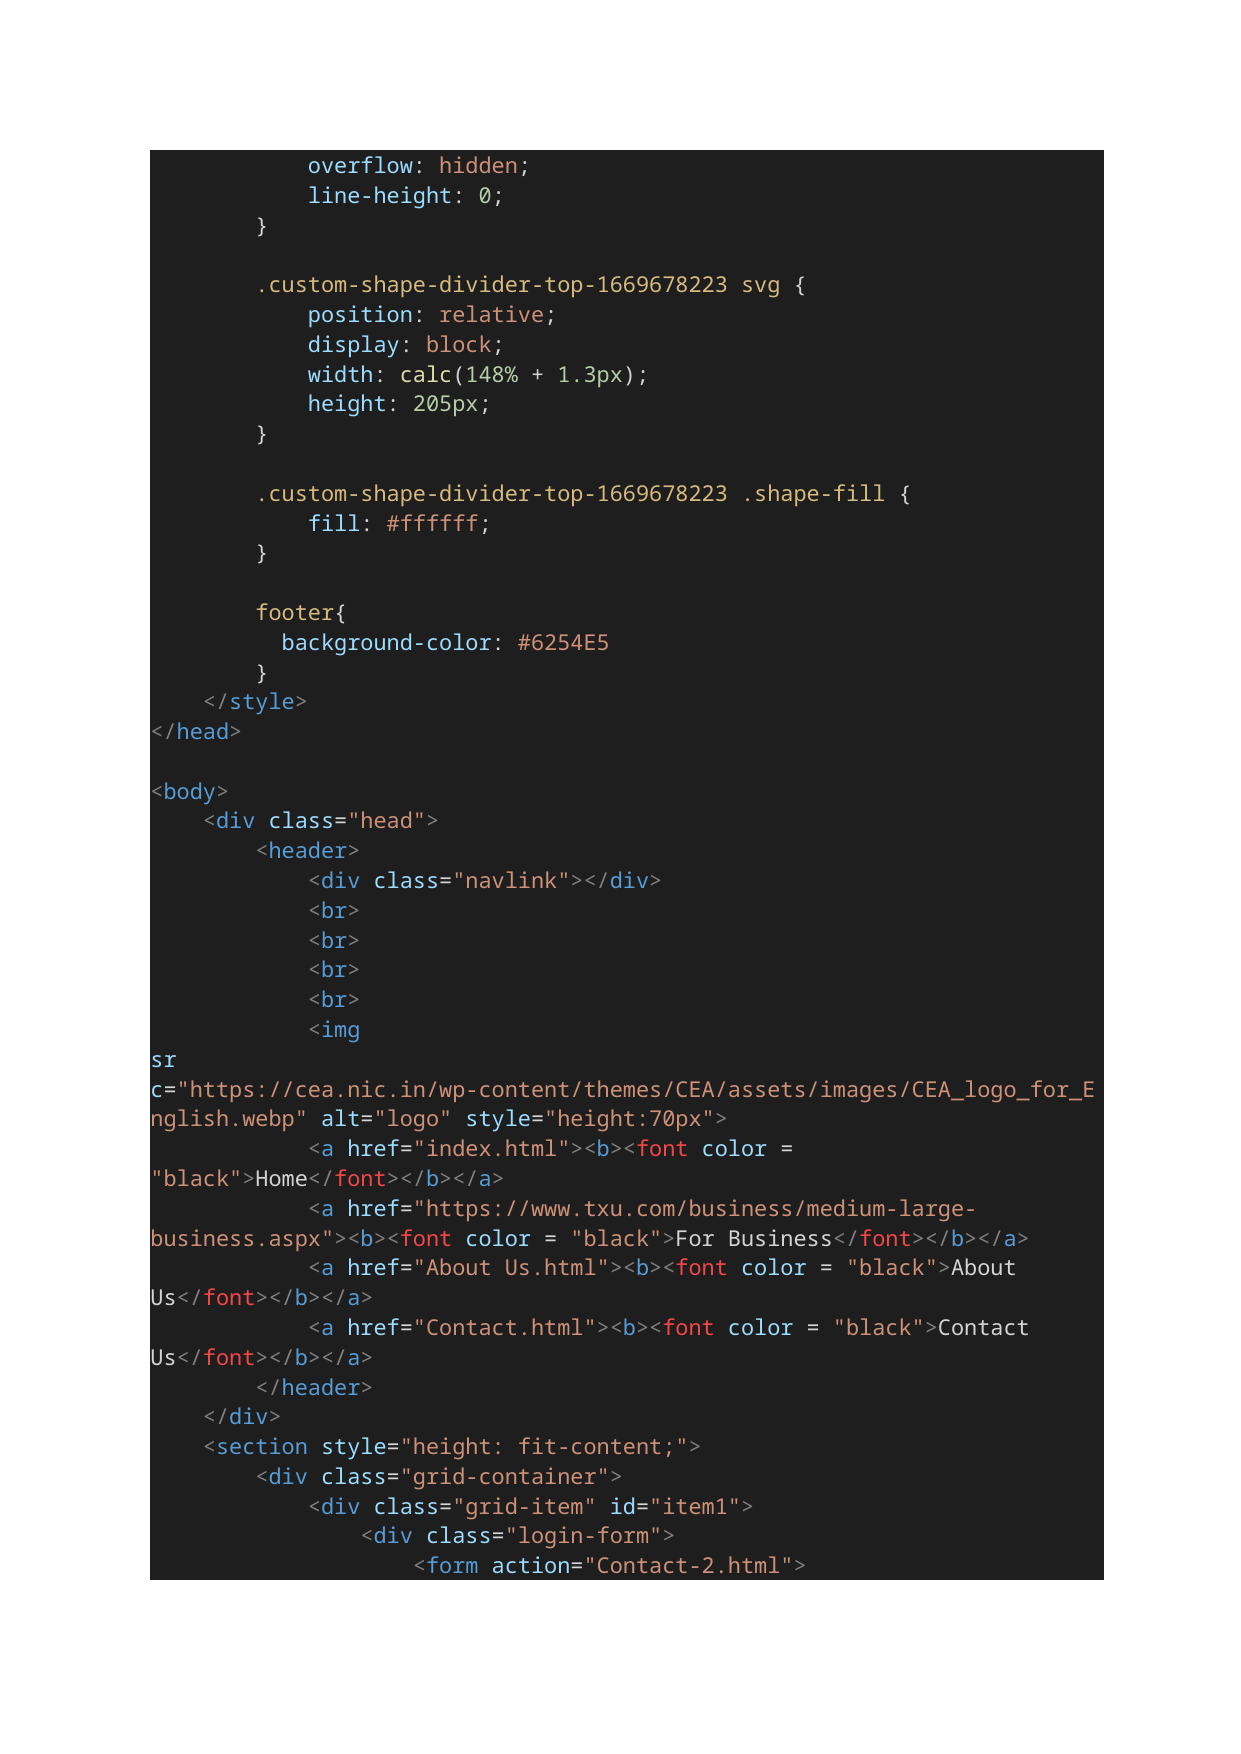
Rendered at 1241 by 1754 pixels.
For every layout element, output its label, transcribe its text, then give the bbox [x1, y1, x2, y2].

text overflow: hidden; [150, 150, 1104, 180]
text footer{ [150, 597, 1104, 627]
text <br> [150, 984, 1104, 1014]
text <header> [150, 835, 1104, 865]
text <a href="index.html"><b><font color = "black">Home</font></b></a> [150, 1133, 1104, 1193]
text position: relative; [150, 299, 1104, 329]
text <br> [150, 895, 1104, 924]
text fill: #ffffff; [150, 507, 1104, 537]
text <body> [150, 776, 1104, 805]
text <section style="height: fit-content;"> [150, 1431, 1104, 1461]
text <br> [150, 924, 1104, 954]
text <form action="Contact-2.html"> [150, 1550, 1104, 1580]
text <div class="head"> [150, 805, 1104, 835]
text <a href="About Us.html"><b><font color = "black">About Us</font></b></a> [150, 1252, 1104, 1312]
text .custom-shape-divider-top-1669678223 .shape-fill { [150, 478, 1104, 507]
text background-color: #6254E5 [150, 627, 1104, 656]
text <div class="grid-container"> [150, 1461, 1104, 1491]
text <a href="https://www.txu.com/business/medium-large-business.aspx"><b><font color = "black">For Business</font></b></a> [150, 1193, 1104, 1252]
text } [150, 418, 1104, 448]
text <div class="login-form"> [150, 1520, 1104, 1550]
text <a href="Contact.html"><b><font color = "black">Contact Us</font></b></a> [150, 1312, 1104, 1371]
text } [150, 537, 1104, 567]
text } [150, 656, 1104, 686]
text .custom-shape-divider-top-1669678223 svg { [150, 269, 1104, 299]
text display: block; [150, 329, 1104, 358]
text <div class="grid-item" id="item1"> [150, 1491, 1104, 1520]
text <div class="navlink"></div> [150, 865, 1104, 895]
text width: calc(148% + 1.3px); [150, 358, 1104, 388]
text <br> [150, 954, 1104, 984]
text </head> [150, 716, 1104, 746]
text line-height: 0; [150, 180, 1104, 209]
text height: 205px; [150, 388, 1104, 418]
text </style> [150, 686, 1104, 716]
text <img src="https://cea.nic.in/wp-content/themes/CEA/assets/images/CEA_logo_for_English.webp" alt="logo" style="height:70px"> [150, 1014, 1104, 1133]
text } [150, 209, 1104, 239]
text </header> [150, 1371, 1104, 1401]
text </div> [150, 1401, 1104, 1431]
